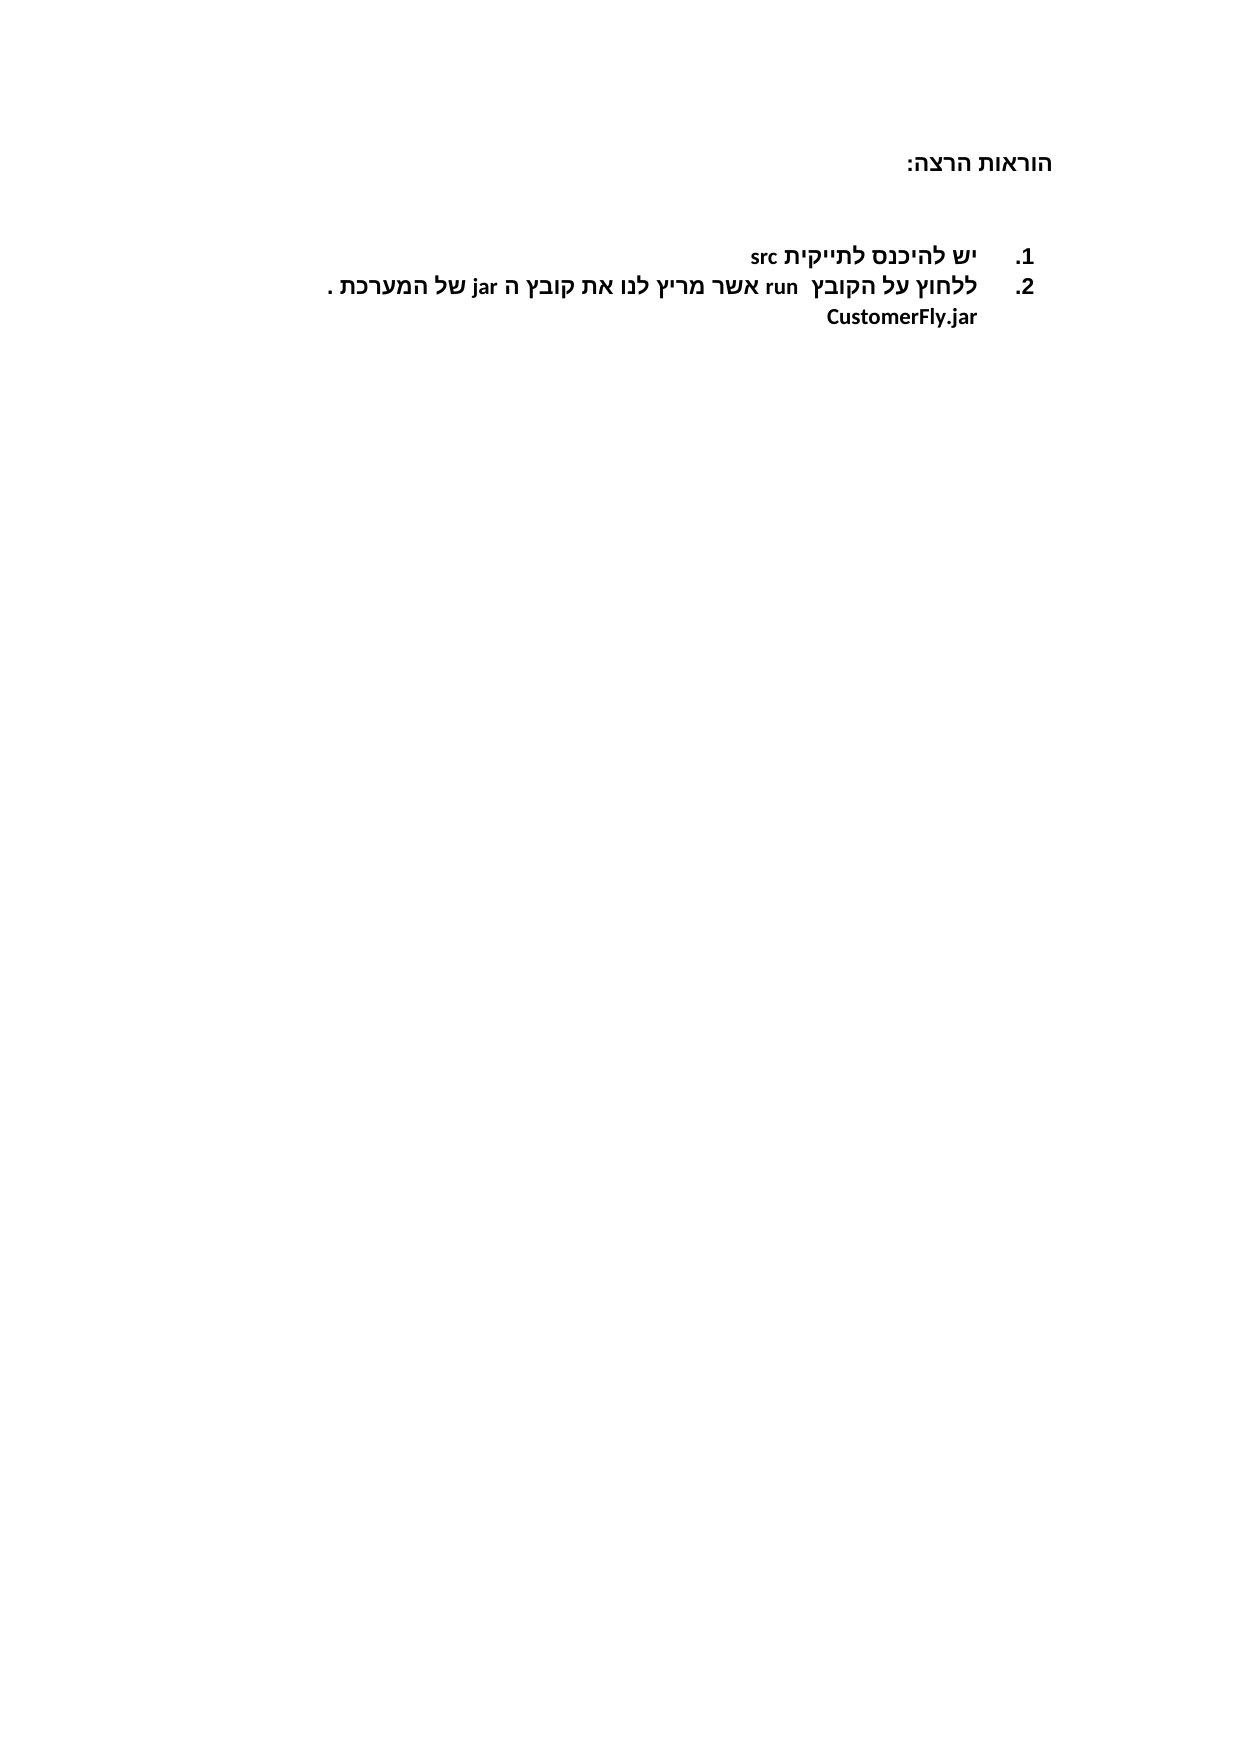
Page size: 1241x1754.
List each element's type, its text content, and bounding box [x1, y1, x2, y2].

text הוראות הרצה: [187, 150, 1053, 176]
list ללחוץ על הקובץ run אשר מריץ לנו את קובץ ה jar של המערכת .CustomerFly.jar [187, 272, 1015, 330]
list יש להיכנס לתייקית src [187, 242, 1015, 270]
